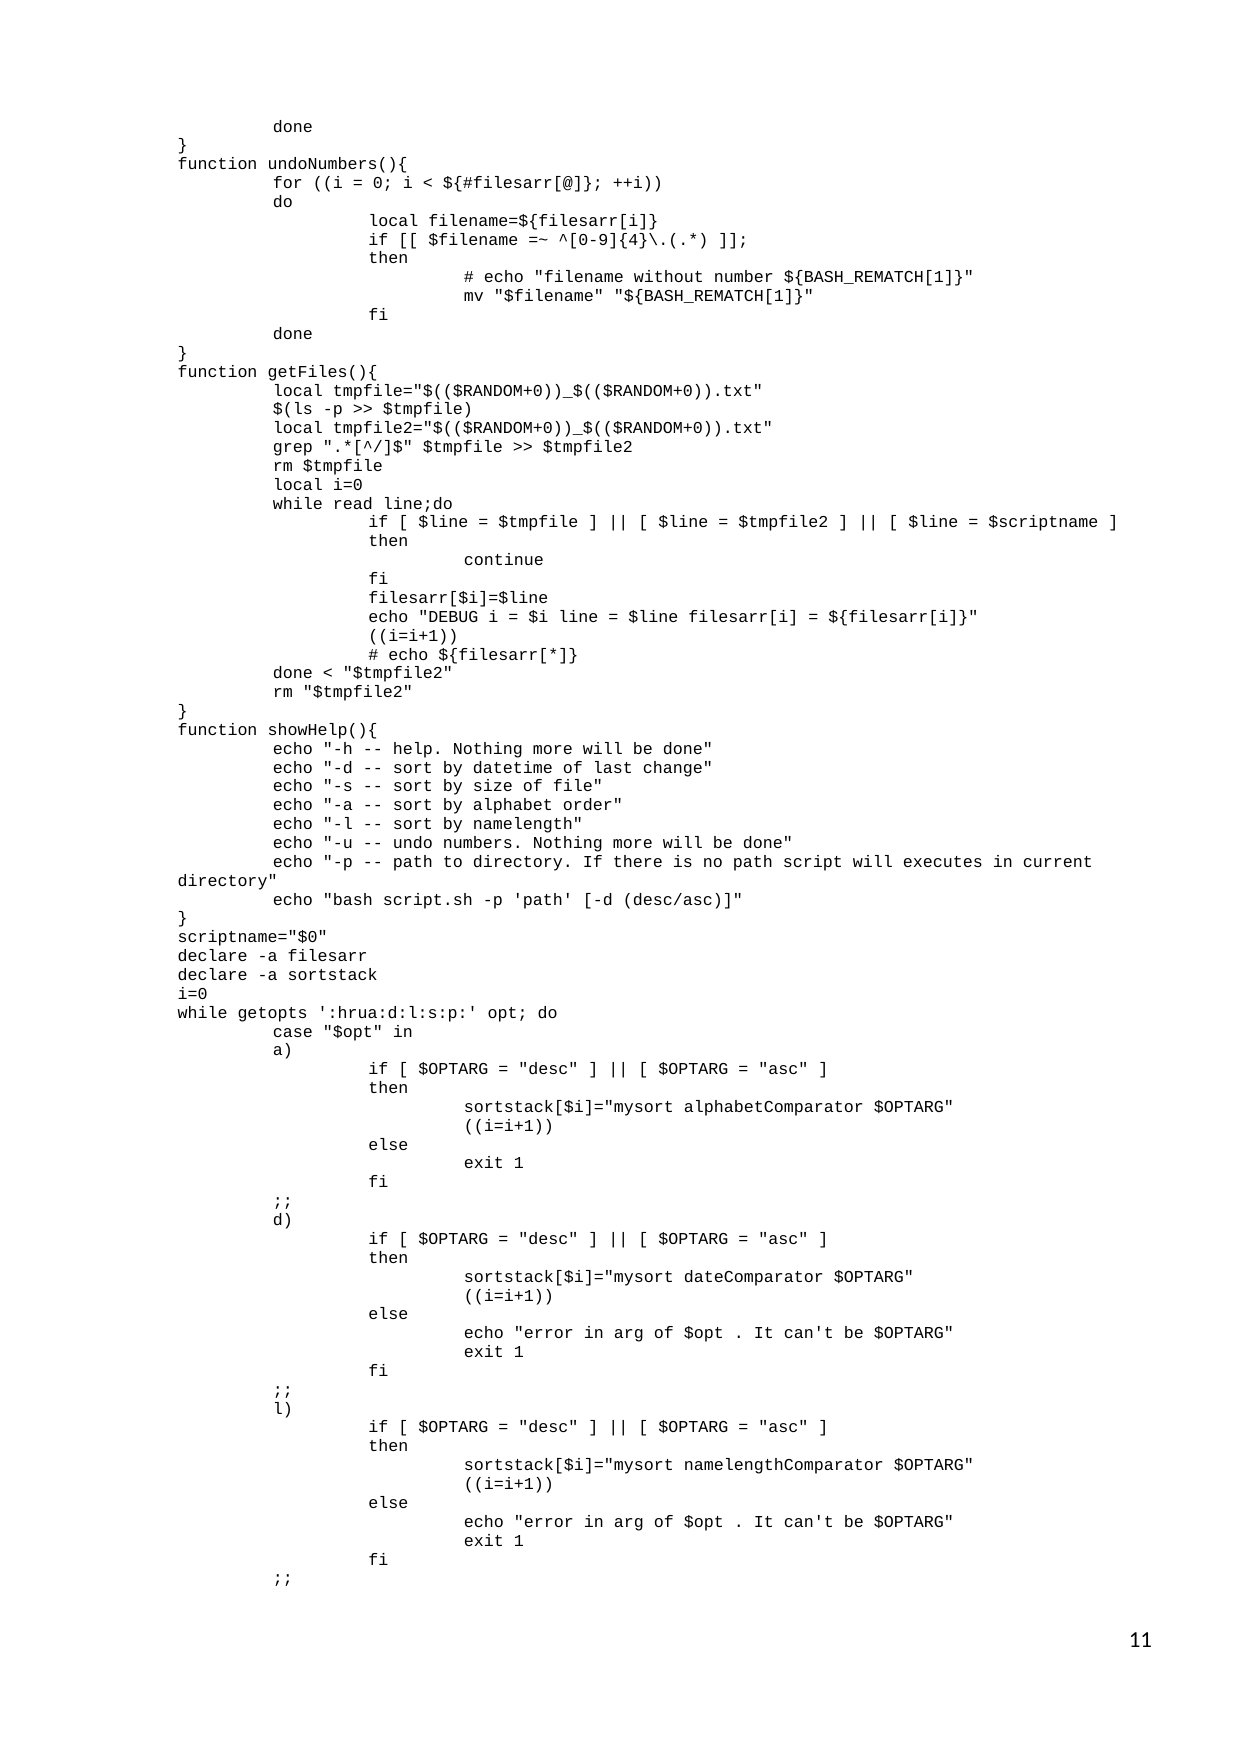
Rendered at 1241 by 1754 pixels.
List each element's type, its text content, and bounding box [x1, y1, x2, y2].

text $(ls -p >> $tmpfile) [177, 401, 1152, 420]
text ((i=i+1)) [177, 1287, 1152, 1306]
text function undoNumbers(){ [177, 156, 1152, 175]
text function showHelp(){ [177, 721, 1152, 740]
text if [ $OPTARG = "desc" ] || [ $OPTARG = "asc" ] [177, 1231, 1152, 1249]
text then [177, 250, 1152, 269]
text sortstack[$i]="mysort dateComparator $OPTARG" [177, 1268, 1152, 1287]
text fi [177, 1174, 1152, 1193]
text echo "error in arg of $opt . It can't be $OPTARG" [177, 1325, 1152, 1344]
text exit 1 [177, 1344, 1152, 1362]
text while getopts ':hrua:d:l:s:p:' opt; do [177, 1004, 1152, 1023]
text if [ $line = $tmpfile ] || [ $line = $tmpfile2 ] || [ $line = $scriptname ] [177, 514, 1152, 533]
text done [177, 326, 1152, 344]
text case "$opt" in [177, 1023, 1152, 1042]
text # echo "filename without number ${BASH_REMATCH[1]}" [177, 269, 1152, 288]
text then [177, 1438, 1152, 1457]
text } [177, 137, 1152, 156]
text ((i=i+1)) [177, 627, 1152, 646]
text l) [177, 1400, 1152, 1419]
text fi [177, 1362, 1152, 1381]
text i=0 [177, 985, 1152, 1004]
text exit 1 [177, 1155, 1152, 1174]
text echo "-l -- sort by namelength" [177, 816, 1152, 834]
text a) [177, 1042, 1152, 1061]
text fi [177, 307, 1152, 326]
text # echo ${filesarr[*]} [177, 646, 1152, 665]
text ;; [177, 1570, 1152, 1589]
text } [177, 910, 1152, 929]
text echo "-s -- sort by size of file" [177, 778, 1152, 797]
text echo "DEBUG i = $i line = $line filesarr[i] = ${filesarr[i]}" [177, 608, 1152, 627]
text continue [177, 552, 1152, 571]
text scriptname="$0" [177, 929, 1152, 948]
text exit 1 [177, 1532, 1152, 1551]
text local i=0 [177, 476, 1152, 495]
text filesarr[$i]=$line [177, 589, 1152, 608]
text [177, 1419, 1152, 1438]
text ;; [177, 1193, 1152, 1212]
text while read line;do [177, 495, 1152, 514]
text sortstack[$i]="mysort alphabetComparator $OPTARG" [177, 1098, 1152, 1117]
text echo "-d -- sort by datetime of last change" [177, 759, 1152, 778]
text declare -a sortstack [177, 967, 1152, 985]
text if [[ $filename =~ ^[0-9]{4}\.(.*) ]]; [177, 231, 1152, 250]
text echo "-p -- path to directory. If there is no path script will executes in current directory" [177, 853, 1152, 891]
text local filename=${filesarr[i]} [177, 212, 1152, 231]
text else [177, 1136, 1152, 1155]
text local tmpfile="$(($RANDOM+0))_$(($RANDOM+0)).txt" [177, 382, 1152, 401]
text for ((i = 0; i < ${#filesarr[@]}; ++i)) [177, 175, 1152, 193]
text ((i=i+1)) [177, 1117, 1152, 1136]
text sortstack[$i]="mysort namelengthComparator $OPTARG" [177, 1457, 1152, 1476]
text echo "-h -- help. Nothing more will be done" [177, 740, 1152, 759]
text declare -a filesarr [177, 948, 1152, 967]
text fi [177, 1551, 1152, 1570]
text ;; [177, 1381, 1152, 1400]
text then [177, 1080, 1152, 1098]
text echo "-u -- undo numbers. Nothing more will be done" [177, 834, 1152, 853]
text echo "bash script.sh -p 'path' [-d (desc/asc)]" [177, 891, 1152, 910]
text local tmpfile2="$(($RANDOM+0))_$(($RANDOM+0)).txt" [177, 420, 1152, 439]
text } [177, 703, 1152, 721]
text then [177, 533, 1152, 552]
text rm $tmpfile [177, 457, 1152, 476]
text ((i=i+1)) [177, 1476, 1152, 1494]
text echo "-a -- sort by alphabet order" [177, 797, 1152, 816]
text then [177, 1249, 1152, 1268]
text done < "$tmpfile2" [177, 665, 1152, 684]
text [177, 1513, 1152, 1532]
text fi [177, 571, 1152, 589]
text mv "$filename" "${BASH_REMATCH[1]}" [177, 288, 1152, 307]
text else [177, 1306, 1152, 1325]
text d) [177, 1212, 1152, 1231]
text if [ $OPTARG = "desc" ] || [ $OPTARG = "asc" ] [177, 1061, 1152, 1080]
text do [177, 193, 1152, 212]
text else [177, 1494, 1152, 1513]
text done [177, 118, 1152, 137]
text } [177, 344, 1152, 363]
text grep ".*[^/]$" $tmpfile >> $tmpfile2 [177, 439, 1152, 457]
text rm "$tmpfile2" [177, 684, 1152, 703]
text function getFiles(){ [177, 363, 1152, 382]
